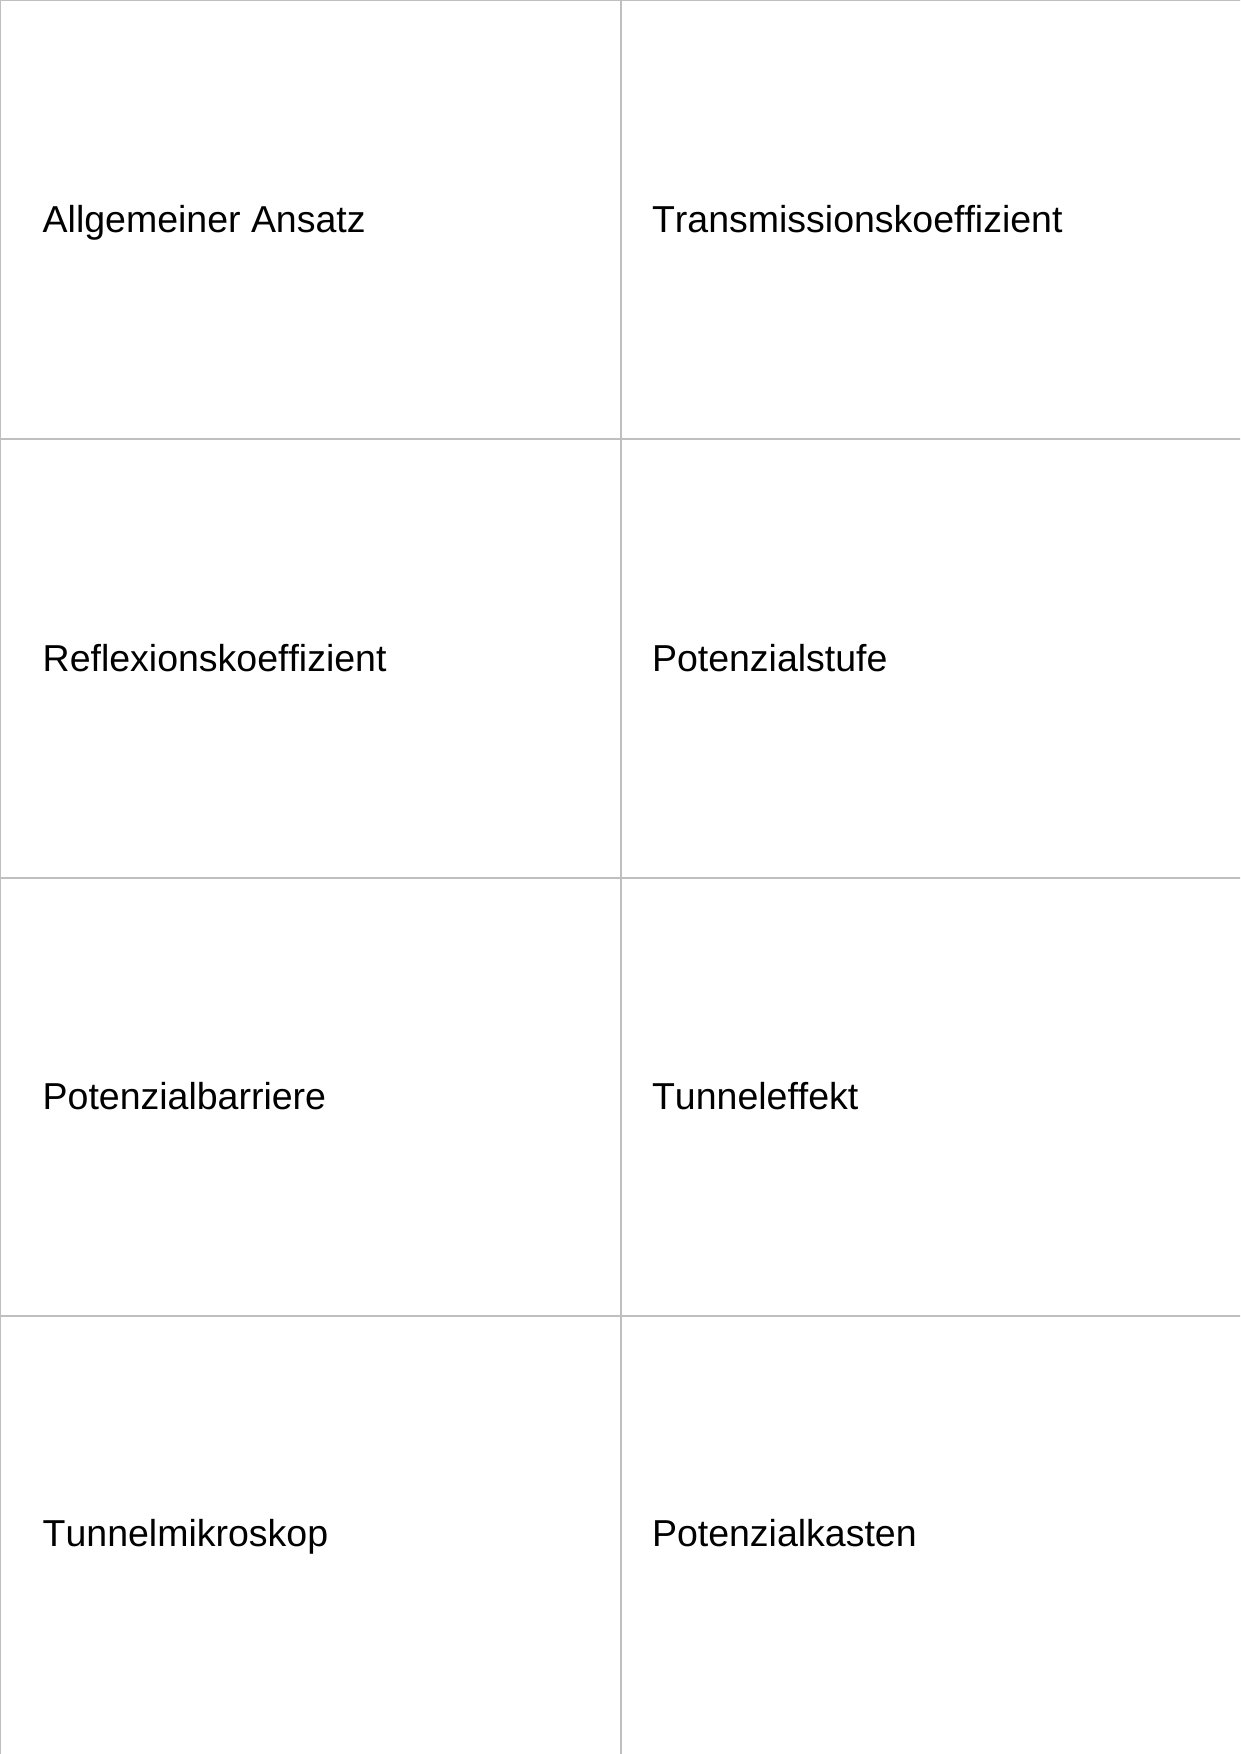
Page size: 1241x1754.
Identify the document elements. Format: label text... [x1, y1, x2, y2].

table_header Transmissionskoeffizient [623, 1, 1240, 438]
table_cell Tunnelmikroskop [13, 1317, 620, 1751]
table_header Allgemeiner Ansatz [13, 1, 620, 438]
table_cell Potenzialkasten [623, 1317, 1240, 1751]
table_cell Potenzialbarriere [13, 879, 620, 1315]
table_cell Reflexionskoeffizient [13, 440, 620, 877]
table_cell Tunneleffekt [623, 879, 1240, 1315]
table_cell Potenzialstufe [623, 440, 1240, 877]
